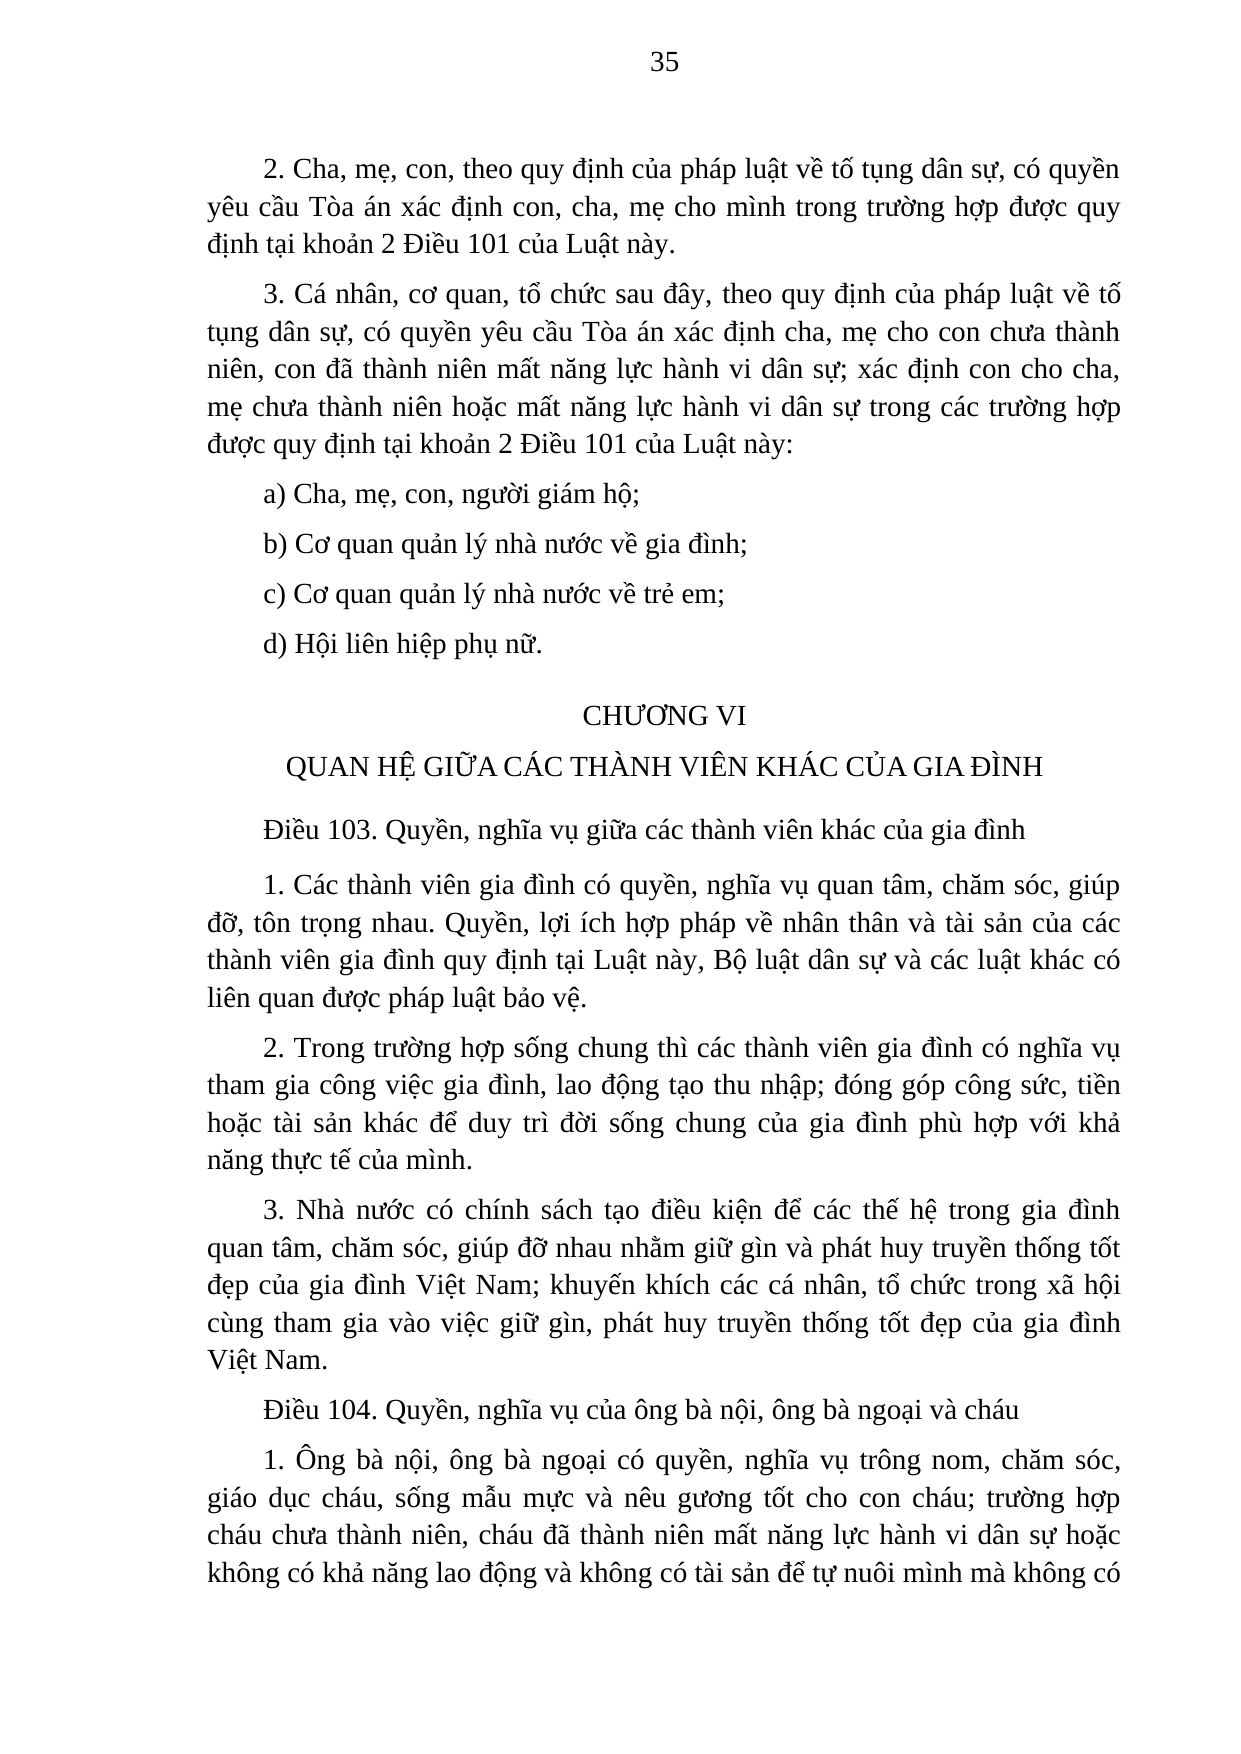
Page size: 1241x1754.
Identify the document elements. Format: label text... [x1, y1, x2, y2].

text 1. Các thành viên gia đình có quyền, nghĩa vụ quan tâm, chăm sóc, giúp đỡ, tôn trọng nhau. Quyền, lợi ích hợp pháp về nhân thân và tài sản của các thành viên gia đình quy định tại Luật này, Bộ luật dân sự và các luật khác có liên quan được pháp luật bảo vệ. [207, 863, 1122, 1013]
subtitle QUAN HỆ GIỮA CÁC THÀNH VIÊN KHÁC CỦA GIA ĐÌNH [207, 749, 1122, 782]
text 2. Cha, mẹ, con, theo quy định của pháp luật về tố tụng dân sự, có quyền yêu cầu Tòa án xác định con, cha, mẹ cho mình trong trường hợp được quy định tại khoản 2 Điều 101 của Luật này. [207, 148, 1122, 260]
text d) Hội liên hiệp phụ nữ. [207, 623, 1122, 660]
subtitle Điều 104. Quyền, nghĩa vụ của ông bà nội, ông bà ngoại và cháu [207, 1388, 1122, 1426]
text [207, 1438, 1122, 1588]
text b) Cơ quan quản lý nhà nước về gia đình; [207, 523, 1122, 560]
text 2. Trong trường hợp sống chung thì các thành viên gia đình có nghĩa vụ tham gia công việc gia đình, lao động tạo thu nhập; đóng góp công sức, tiền hoặc tài sản khác để duy trì đời sống chung của gia đình phù hợp với khả năng thực tế của mình. [207, 1026, 1122, 1176]
text a) Cha, mẹ, con, người giám hộ; [207, 473, 1122, 510]
text 3. Cá nhân, cơ quan, tổ chức sau đây, theo quy định của pháp luật về tố tụng dân sự, có quyền yêu cầu Tòa án xác định cha, mẹ cho con chưa thành niên, con đã thành niên mất năng lực hành vi dân sự; xác định con cho cha, mẹ chưa thành niên hoặc mất năng lực hành vi dân sự trong các trường hợp được quy định tại khoản 2 Điều 101 của Luật này: [207, 273, 1122, 460]
text 3. Nhà nước có chính sách tạo điều kiện để các thế hệ trong gia đình quan tâm, chăm sóc, giúp đỡ nhau nhằm giữ gìn và phát huy truyền thống tốt đẹp của gia đình Việt Nam; khuyến khích các cá nhân, tổ chức trong xã hội cùng tham gia vào việc giữ gìn, phát huy truyền thống tốt đẹp của gia đình Việt Nam. [207, 1188, 1122, 1376]
text c) Cơ quan quản lý nhà nước về trẻ em; [207, 573, 1122, 610]
subtitle CHƯƠNG VI [207, 698, 1122, 731]
subtitle Điều 103. Quyền, nghĩa vụ giữa các thành viên khác của gia đình [207, 812, 1122, 846]
